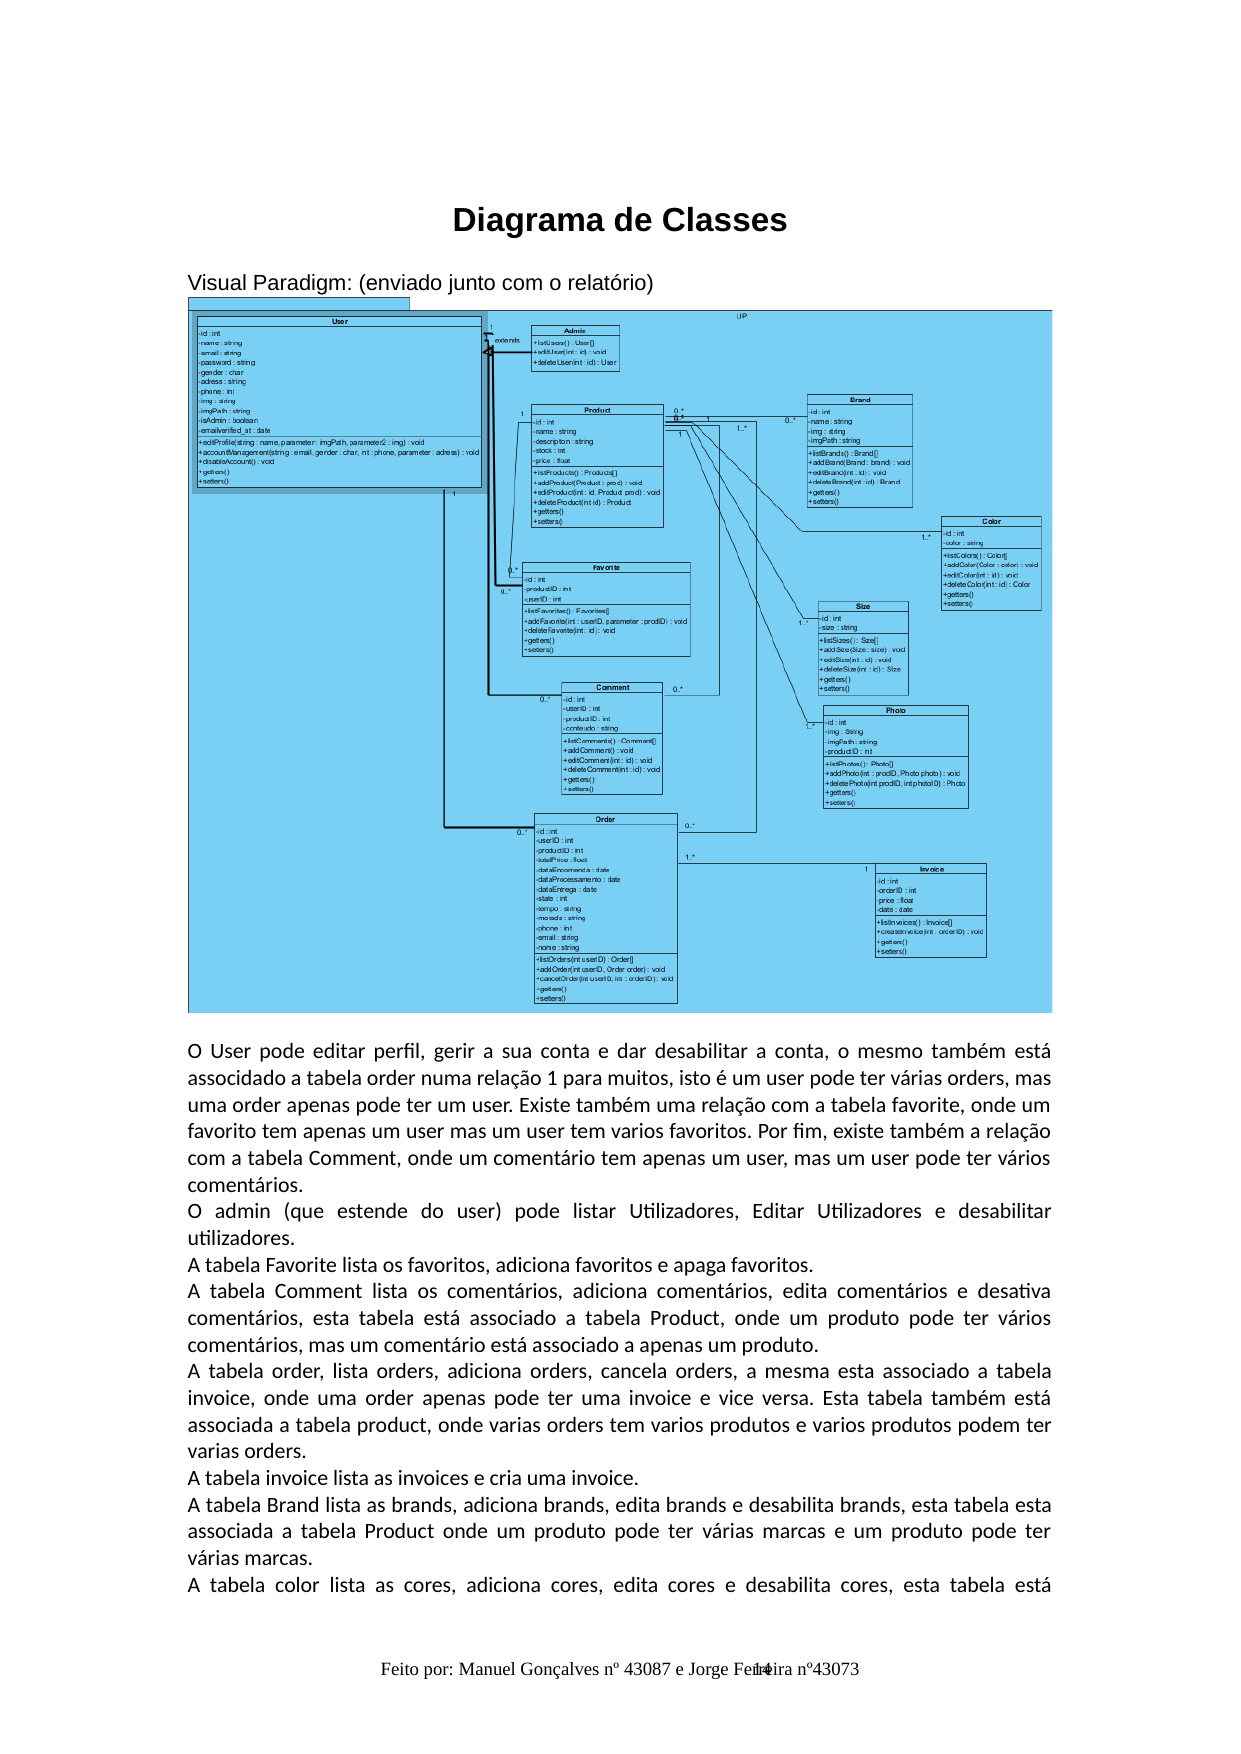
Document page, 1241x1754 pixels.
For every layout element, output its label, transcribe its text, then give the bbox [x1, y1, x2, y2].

picture [187, 295, 1053, 1013]
text A tabela Brand lista as brands, adiciona brands, edita brands e desabilita brands, esta tabela esta associada a tabela Product onde um produto pode ter várias marcas e um produto pode ter várias marcas. [187, 1491, 1053, 1571]
text O admin (que estende do user) pode listar Utilizadores, Editar Utilizadores e desabilitar utilizadores. [187, 1197, 1053, 1251]
text A tabela Comment lista os comentários, adiciona comentários, edita comentários e desativa comentários, esta tabela está associado a tabela Product, onde um produto pode ter vários comentários, mas um comentário está associado a apenas um produto. [187, 1277, 1053, 1357]
text A tabela invoice lista as invoices e cria uma invoice. [187, 1464, 1053, 1491]
text O User pode editar perfil, gerir a sua conta e dar desabilitar a conta, o mesmo também está associdado a tabela order numa relação 1 para muitos, isto é um user pode ter várias orders, mas uma order apenas pode ter um user. Existe também uma relação com a tabela favorite, onde um favorito tem apenas um user mas um user tem varios favoritos. Por fim, existe também a relação com a tabela Comment, onde um comentário tem apenas um user, mas um user pode ter vários comentários. [187, 1037, 1053, 1197]
subtitle Diagrama de Classes [187, 200, 1053, 239]
text A tabela Favorite lista os favoritos, adiciona favoritos e apaga favoritos. [187, 1251, 1053, 1277]
text A tabela order, lista orders, adiciona orders, cancela orders, a mesma esta associado a tabela invoice, onde uma order apenas pode ter uma invoice e vice versa. Esta tabela também está associada a tabela product, onde varias orders tem varios produtos e varios produtos podem ter varias orders. [187, 1357, 1053, 1464]
text Visual Paradigm: (enviado junto com o relatório) [187, 270, 1053, 295]
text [187, 1571, 1053, 1597]
